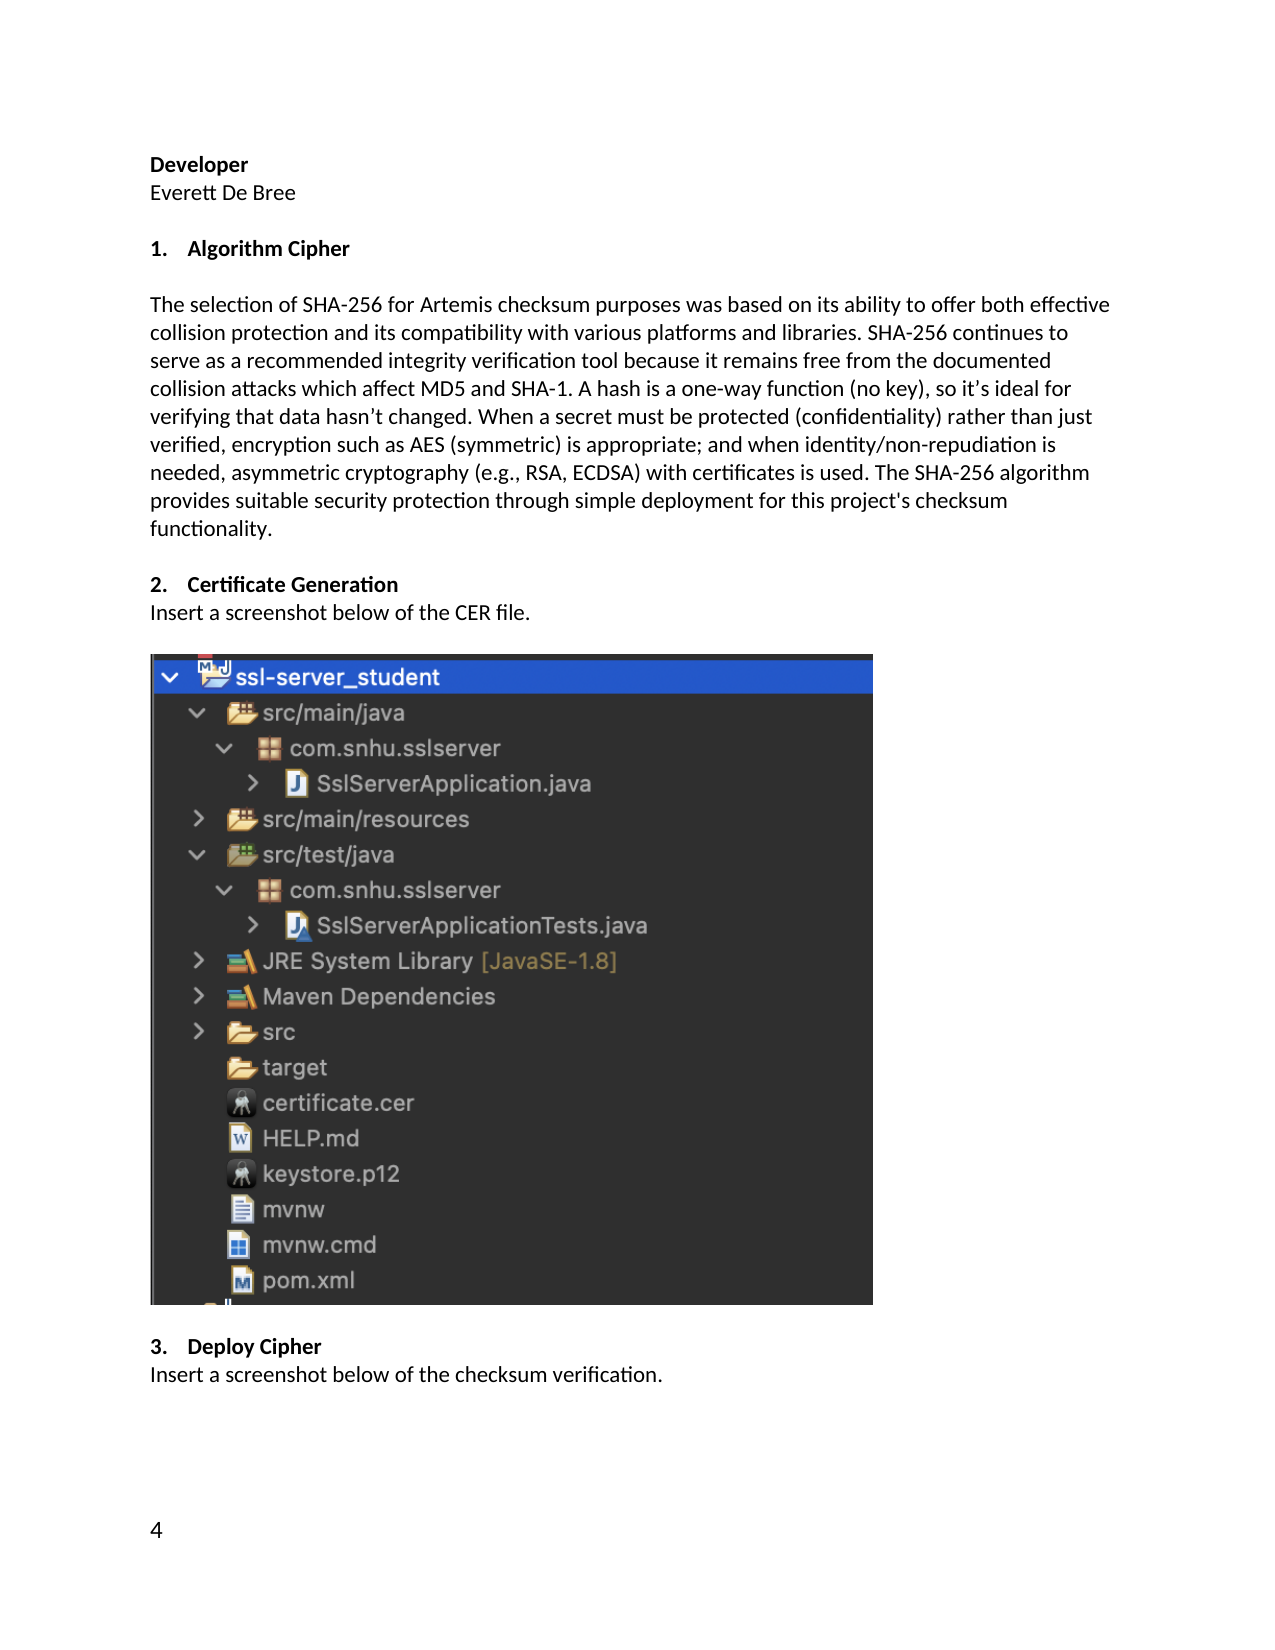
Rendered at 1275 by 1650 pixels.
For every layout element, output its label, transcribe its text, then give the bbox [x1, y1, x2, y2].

text Insert a screenshot below of the checksum verification. [150, 1360, 1125, 1388]
text Everett De Bree [150, 178, 1125, 206]
text The selection of SHA-256 for Artemis checksum purposes was based on its ability to offer both effective collision protection and its compatibility with various platforms and libraries. SHA-256 continues to serve as a recommended integrity verification tool because it remains free from the documented collision attacks which affect MD5 and SHA-1. A hash is a one-way function (no key), so it’s ideal for verifying that data hasn’t changed. When a secret must be protected (confidentiality) rather than just verified, encryption such as AES (symmetric) is appropriate; and when identity/non-repudiation is needed, asymmetric cryptography (e.g., RSA, ECDSA) with certificates is used. The SHA-256 algorithm provides suitable security protection through simple deployment for this project's checksum functionality. [150, 290, 1125, 542]
subtitle Developer [150, 150, 1125, 178]
picture [150, 654, 873, 1305]
text Insert a screenshot below of the CER file. [150, 598, 1125, 626]
subtitle Algorithm Cipher [150, 234, 1125, 262]
subtitle Deploy Cipher [150, 1332, 1125, 1360]
subtitle Certificate Generation [150, 570, 1125, 598]
